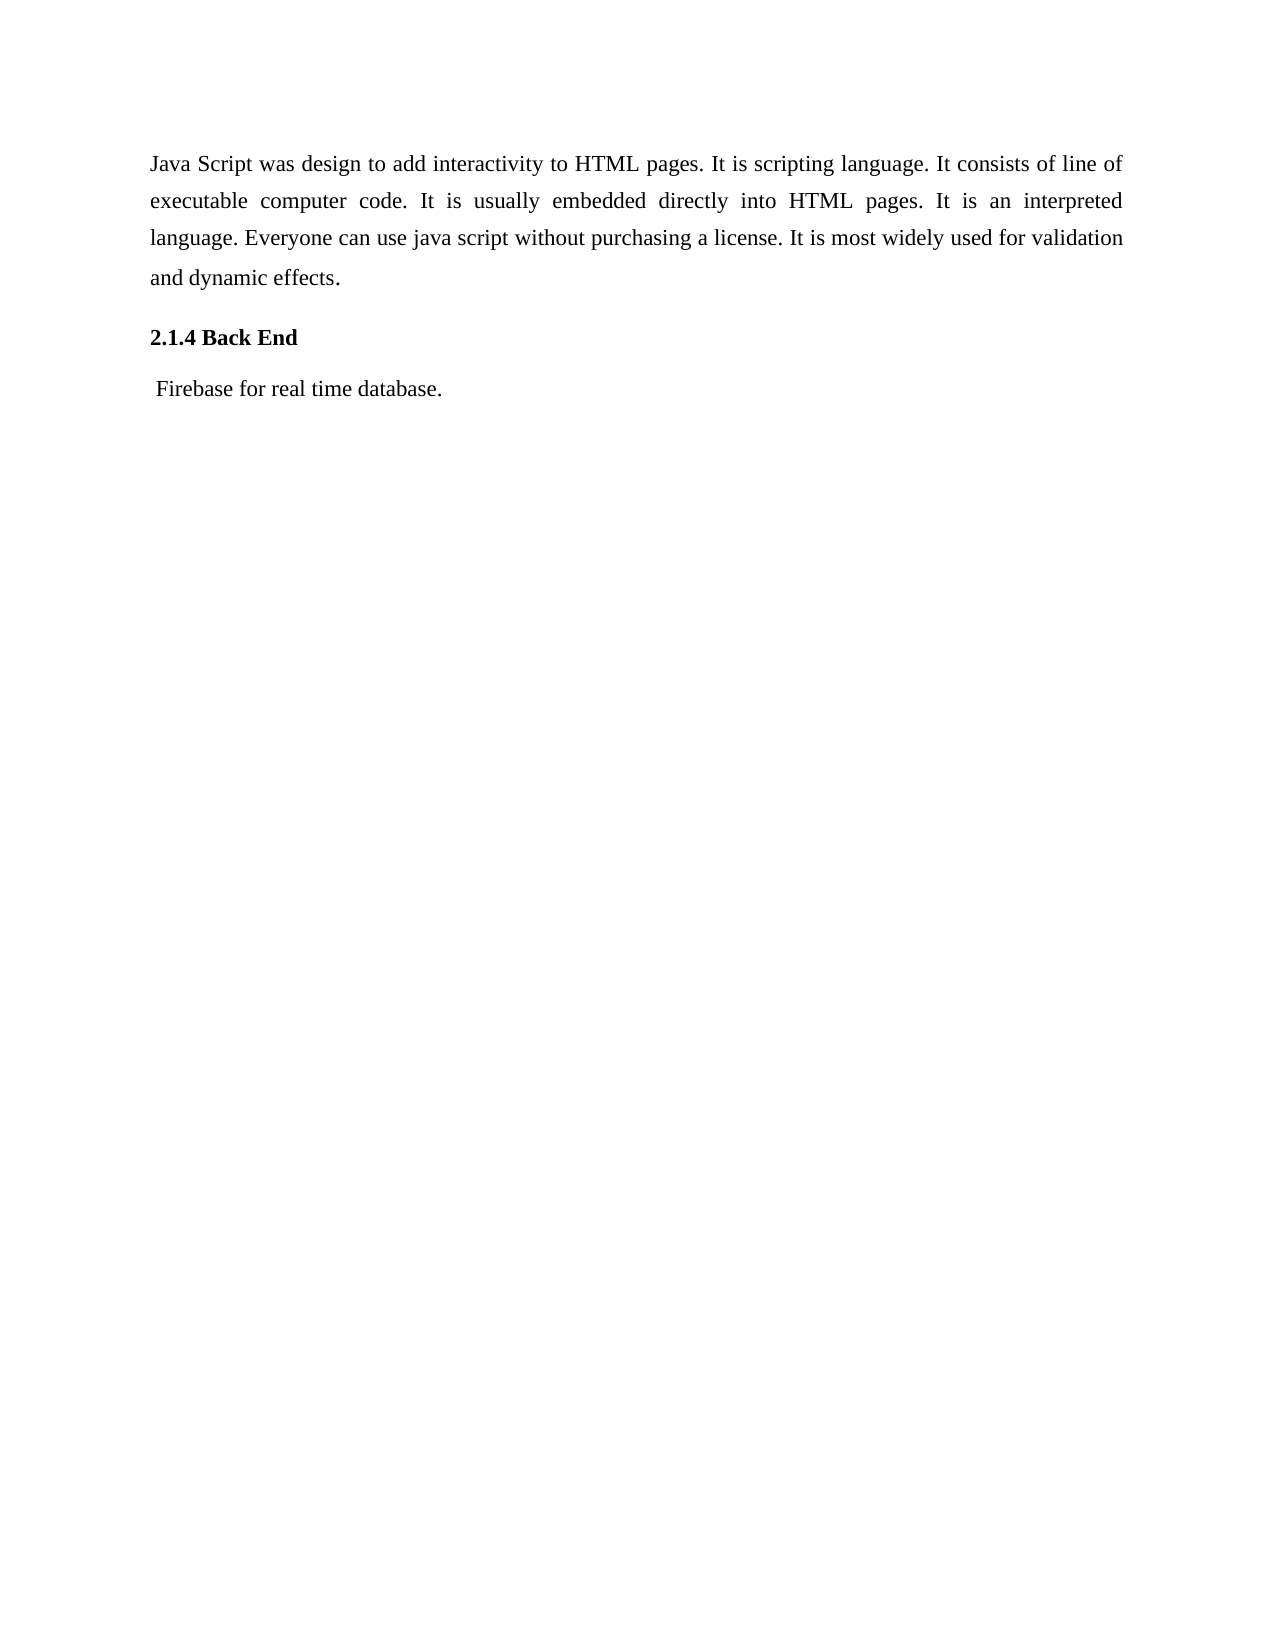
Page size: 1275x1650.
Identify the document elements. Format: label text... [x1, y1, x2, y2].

text 2.1.4 Back End [150, 324, 1125, 350]
text Java Script was design to add interactivity to HTML pages. It is scripting language. It consists of line of executable computer code. It is usually embedded directly into HTML pages. It is an interpreted language. Everyone can use java script without purchasing a license. It is most widely used for validation and dynamic effects. [150, 150, 1125, 291]
text Firebase for real time database. [150, 375, 1125, 401]
